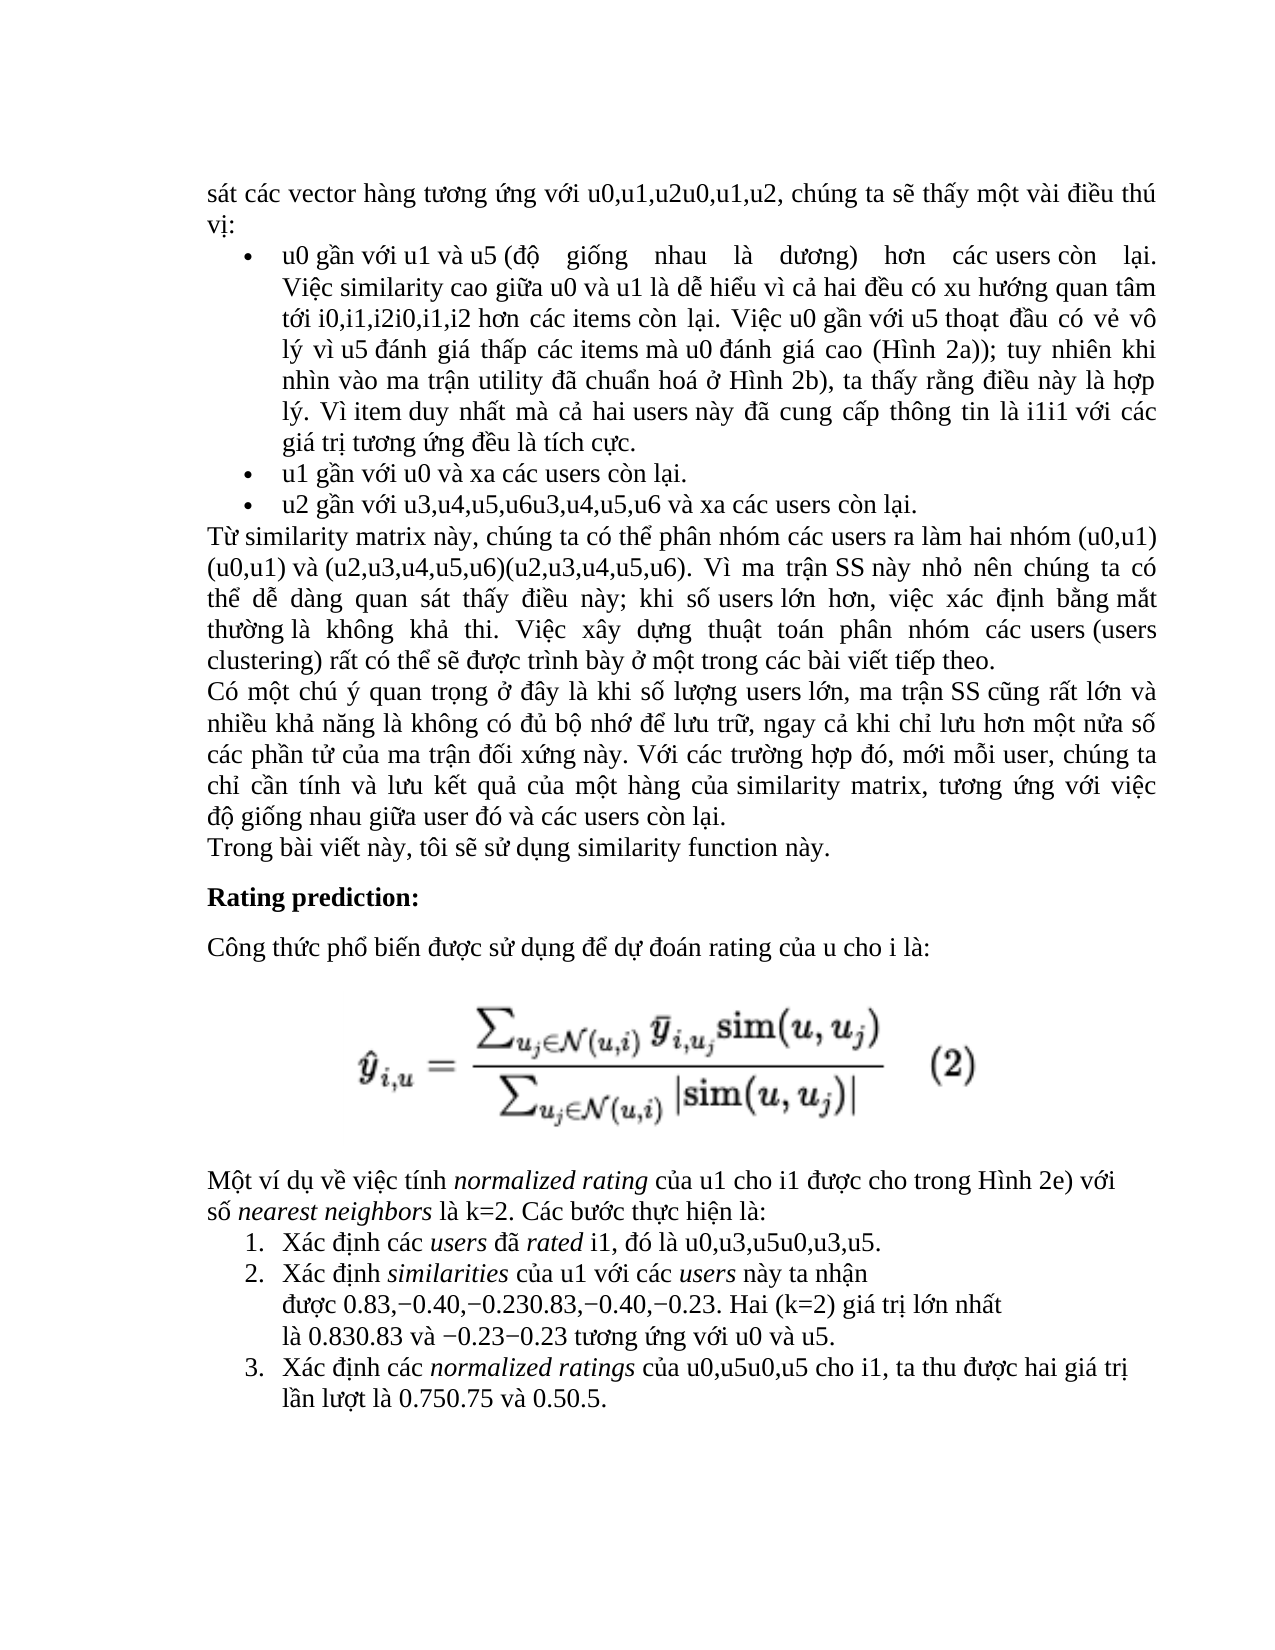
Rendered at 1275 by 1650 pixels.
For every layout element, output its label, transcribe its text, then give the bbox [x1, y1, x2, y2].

list Xác định các users đã rated i1, đó là u0,u3,u5u0,u3,u5. [244, 1226, 1157, 1257]
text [207, 177, 1157, 239]
text Rating prediction: [207, 881, 1157, 912]
text Công thức phổ biến được sử dụng để dự đoán rating của u cho i là: [207, 931, 1157, 962]
text Có một chú ý quan trọng ở đây là khi số lượng users lớn, ma trận SS cũng rất lớn và nhiều khả năng là không có đủ bộ nhớ để lưu trữ, ngay cả khi chỉ lưu hơn một nửa số các phần tử của ma trận đối xứng này. Với các trường hợp đó, mới mỗi user, chúng ta chỉ cần tính và lưu kết quả của một hàng của similarity matrix, tương ứng với việc độ giống nhau giữa user đó và các users còn lại. [207, 676, 1157, 831]
list u0 gần với u1 và u5 (độ giống nhau là dương) hơn các users còn lại. Việc similarity cao giữa u0 và u1 là dễ hiểu vì cả hai đều có xu hướng quan tâm tới i0,i1,i2i0,i1,i2 hơn các items còn lại. Việc u0 gần với u5 thoạt đầu có vẻ vô lý vì u5 đánh giá thấp các items mà u0 đánh giá cao (Hình 2a)); tuy nhiên khi nhìn vào ma trận utility đã chuẩn hoá ở Hình 2b), ta thấy rằng điều này là hợp lý. Vì item duy nhất mà cả hai users này đã cung cấp thông tin là i1i1 với các giá trị tương ứng đều là tích cực. [244, 239, 1157, 457]
list Xác định các normalized ratings của u0,u5u0,u5 cho i1, ta thu được hai giá trị lần lượt là 0.750.75 và 0.50.5. [244, 1351, 1157, 1413]
picture [342, 991, 1022, 1146]
text Trong bài viết này, tôi sẽ sử dụng similarity function này. [207, 831, 1157, 862]
text Một ví dụ về việc tính normalized rating của u1 cho i1 được cho trong Hình 2e) với số nearest neighbors là k=2. Các bước thực hiện là: [207, 1164, 1157, 1226]
text Từ similarity matrix này, chúng ta có thể phân nhóm các users ra làm hai nhóm (u0,u1)(u0,u1) và (u2,u3,u4,u5,u6)(u2,u3,u4,u5,u6). Vì ma trận SS này nhỏ nên chúng ta có thể dễ dàng quan sát thấy điều này; khi số users lớn hơn, việc xác định bằng mắt thường là không khả thi. Việc xây dựng thuật toán phân nhóm các users (users clustering) rất có thể sẽ được trình bày ở một trong các bài viết tiếp theo. [207, 520, 1157, 676]
list u2 gần với u3,u4,u5,u6u3,u4,u5,u6 và xa các users còn lại. [244, 489, 1157, 520]
list u1 gần với u0 và xa các users còn lại. [244, 457, 1157, 489]
list Xác định similarities của u1 với các users này ta nhận được 0.83,−0.40,−0.230.83,−0.40,−0.23. Hai (k=2) giá trị lớn nhất là 0.830.83 và −0.23−0.23 tương ứng với u0 và u5. [244, 1257, 1157, 1351]
